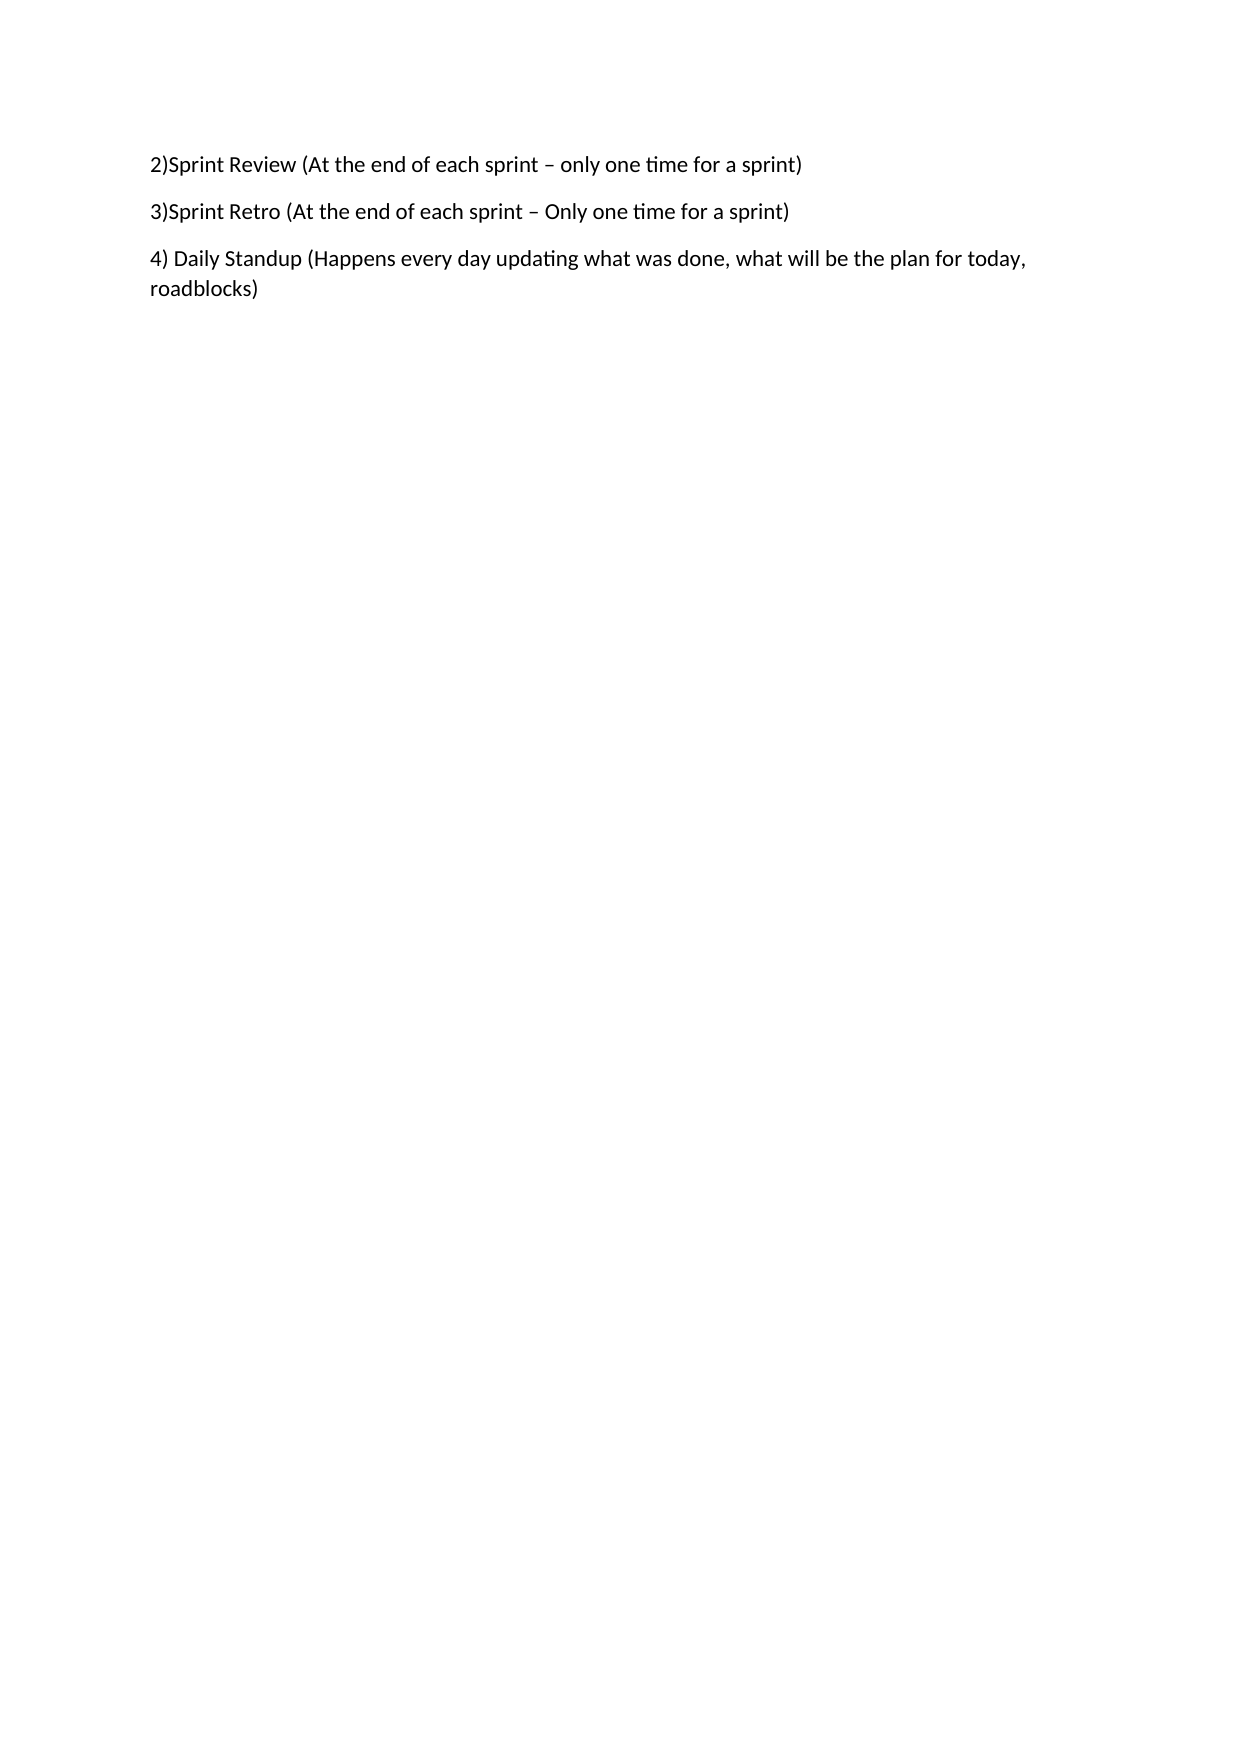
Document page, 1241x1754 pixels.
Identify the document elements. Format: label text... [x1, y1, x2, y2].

text 2)Sprint Review (At the end of each sprint – only one time for a sprint) [150, 150, 1090, 178]
text 3)Sprint Retro (At the end of each sprint – Only one time for a sprint) [150, 197, 1090, 225]
text 4) Daily Standup (Happens every day updating what was done, what will be the plan for today, roadblocks) [150, 244, 1090, 302]
